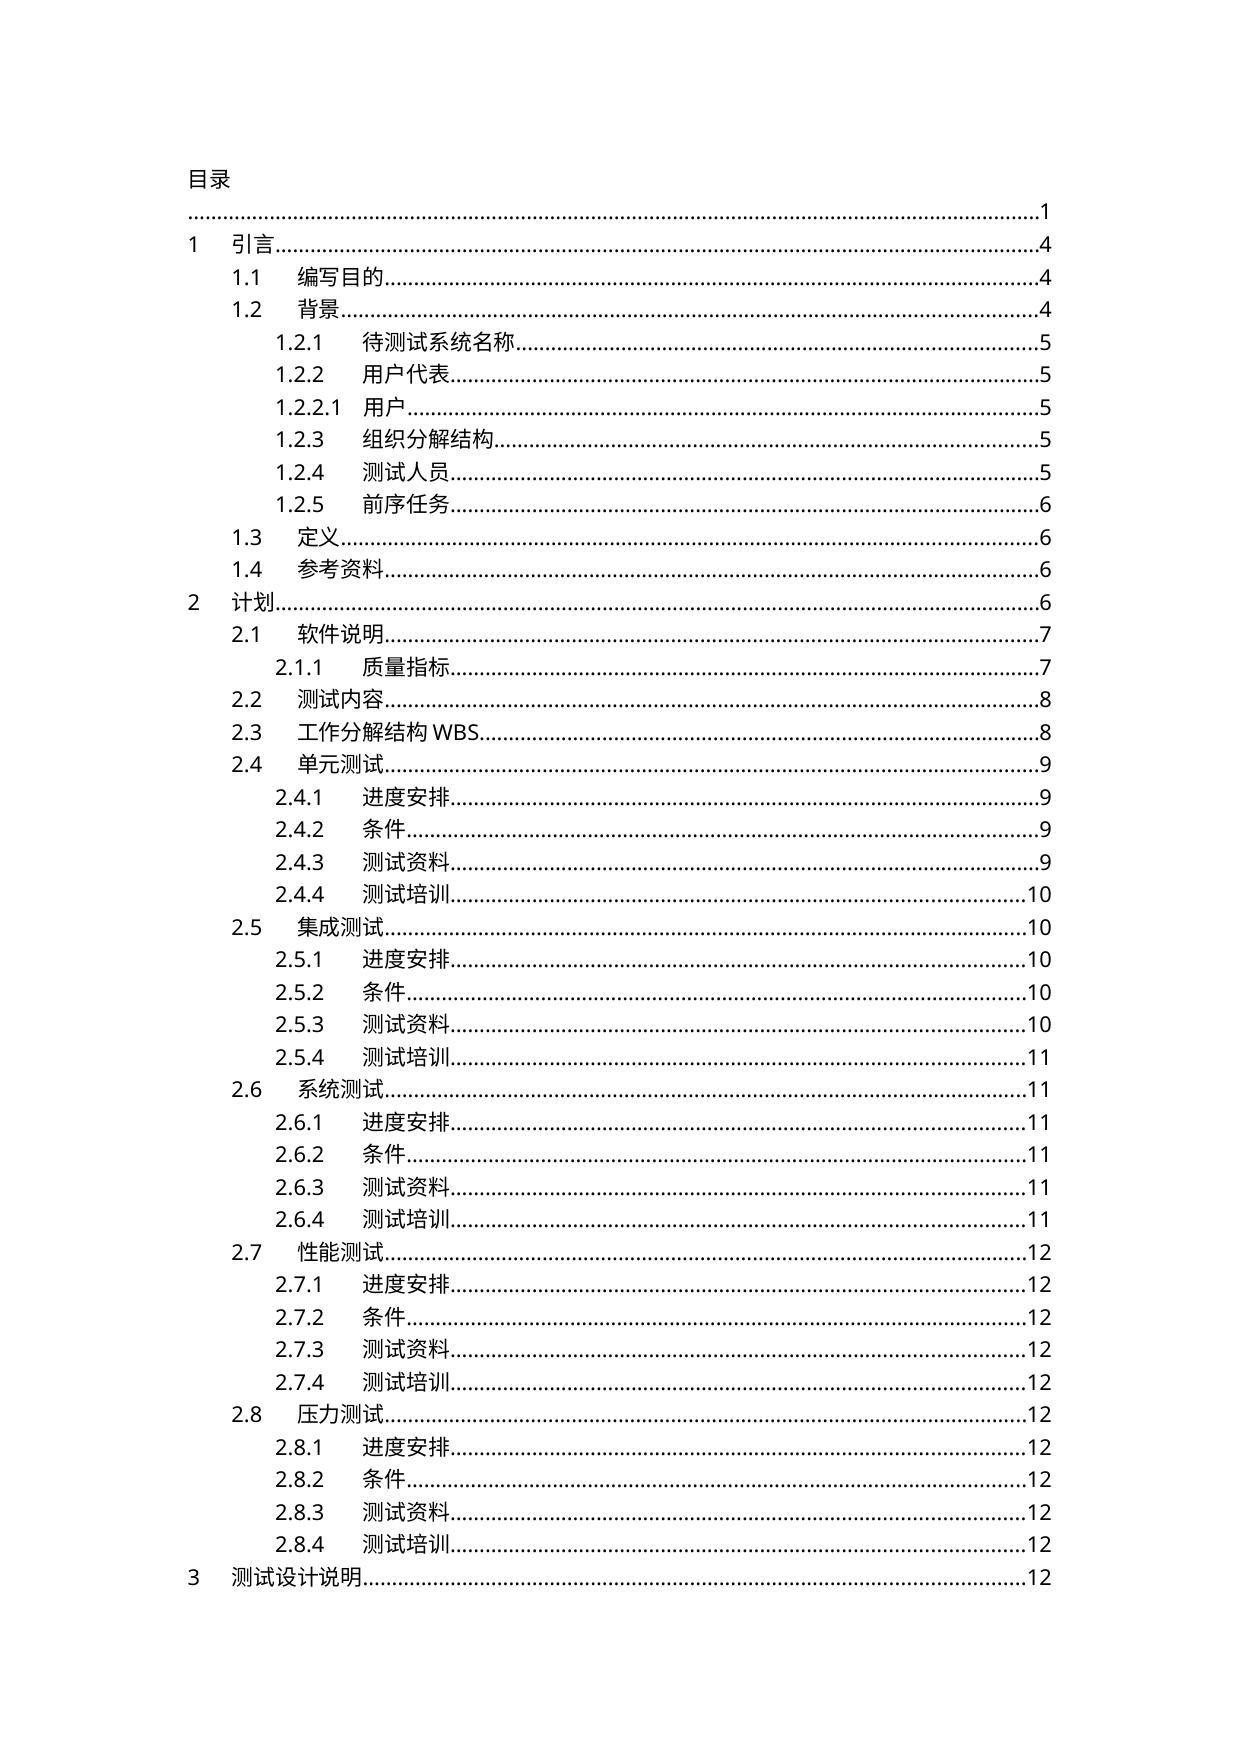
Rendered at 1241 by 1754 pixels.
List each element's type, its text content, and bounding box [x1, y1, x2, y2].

text 2.7 性能测试 12 [231, 1234, 1053, 1267]
text 1.1 编写目的 4 [231, 259, 1053, 292]
text 2.6.1 进度安排 11 [275, 1104, 1053, 1137]
text 2.4 单元测试 9 [231, 747, 1053, 779]
text 2.5.4 测试培训 11 [275, 1039, 1053, 1072]
text 1.2.2 用户代表 5 [275, 357, 1053, 389]
text 2.6.4 测试培训 11 [275, 1202, 1053, 1234]
text 2.8 压力测试 12 [231, 1397, 1053, 1429]
text 1.2.3 组织分解结构 5 [275, 422, 1053, 454]
text 2.2 测试内容 8 [231, 682, 1053, 714]
text 2.1.1 质量指标 7 [275, 649, 1053, 682]
text 1.3 定义 6 [231, 519, 1053, 552]
text 1.4 参考资料 6 [231, 552, 1053, 584]
text 2.8.1 进度安排 12 [275, 1429, 1053, 1462]
text 1 [187, 194, 1053, 227]
text 2.6 系统测试 11 [231, 1072, 1053, 1104]
text 1.2.5 前序任务 6 [275, 487, 1053, 519]
text 2.6.2 条件 11 [275, 1137, 1053, 1169]
text 2.3 工作分解结构WBS 8 [231, 714, 1053, 747]
text 1.2.1 待测试系统名称 5 [275, 324, 1053, 357]
text 2.7.3 测试资料 12 [275, 1332, 1053, 1364]
text 2.4.3 测试资料 9 [275, 844, 1053, 877]
text 2.8.3 测试资料 12 [275, 1494, 1053, 1527]
text 2.4.4 测试培训 10 [275, 877, 1053, 909]
text 2.8.4 测试培训 12 [275, 1527, 1053, 1559]
text 2.6.3 测试资料 11 [275, 1169, 1053, 1202]
text 2.4.2 条件 9 [275, 812, 1053, 844]
text 2.4.1 进度安排 9 [275, 779, 1053, 812]
text 目录 [187, 162, 1053, 194]
text 2 计划 6 [187, 584, 1053, 617]
text 2.8.2 条件 12 [275, 1462, 1053, 1494]
text 2.5.2 条件 10 [275, 974, 1053, 1007]
text 2.5.3 测试资料 10 [275, 1007, 1053, 1039]
text 1.2 背景 4 [231, 292, 1053, 324]
text 3 测试设计说明 12 [187, 1559, 1053, 1592]
text 1.2.4 测试人员 5 [275, 454, 1053, 487]
text 2.7.4 测试培训 12 [275, 1364, 1053, 1397]
text 2.5.1 进度安排 10 [275, 942, 1053, 974]
text 2.5 集成测试 10 [231, 909, 1053, 942]
text 2.1 软件说明 7 [231, 617, 1053, 649]
text 1.2.2.1 用户 5 [275, 389, 1053, 422]
text 2.7.2 条件 12 [275, 1299, 1053, 1332]
text 1 引言 4 [187, 227, 1053, 259]
text 2.7.1 进度安排 12 [275, 1267, 1053, 1299]
